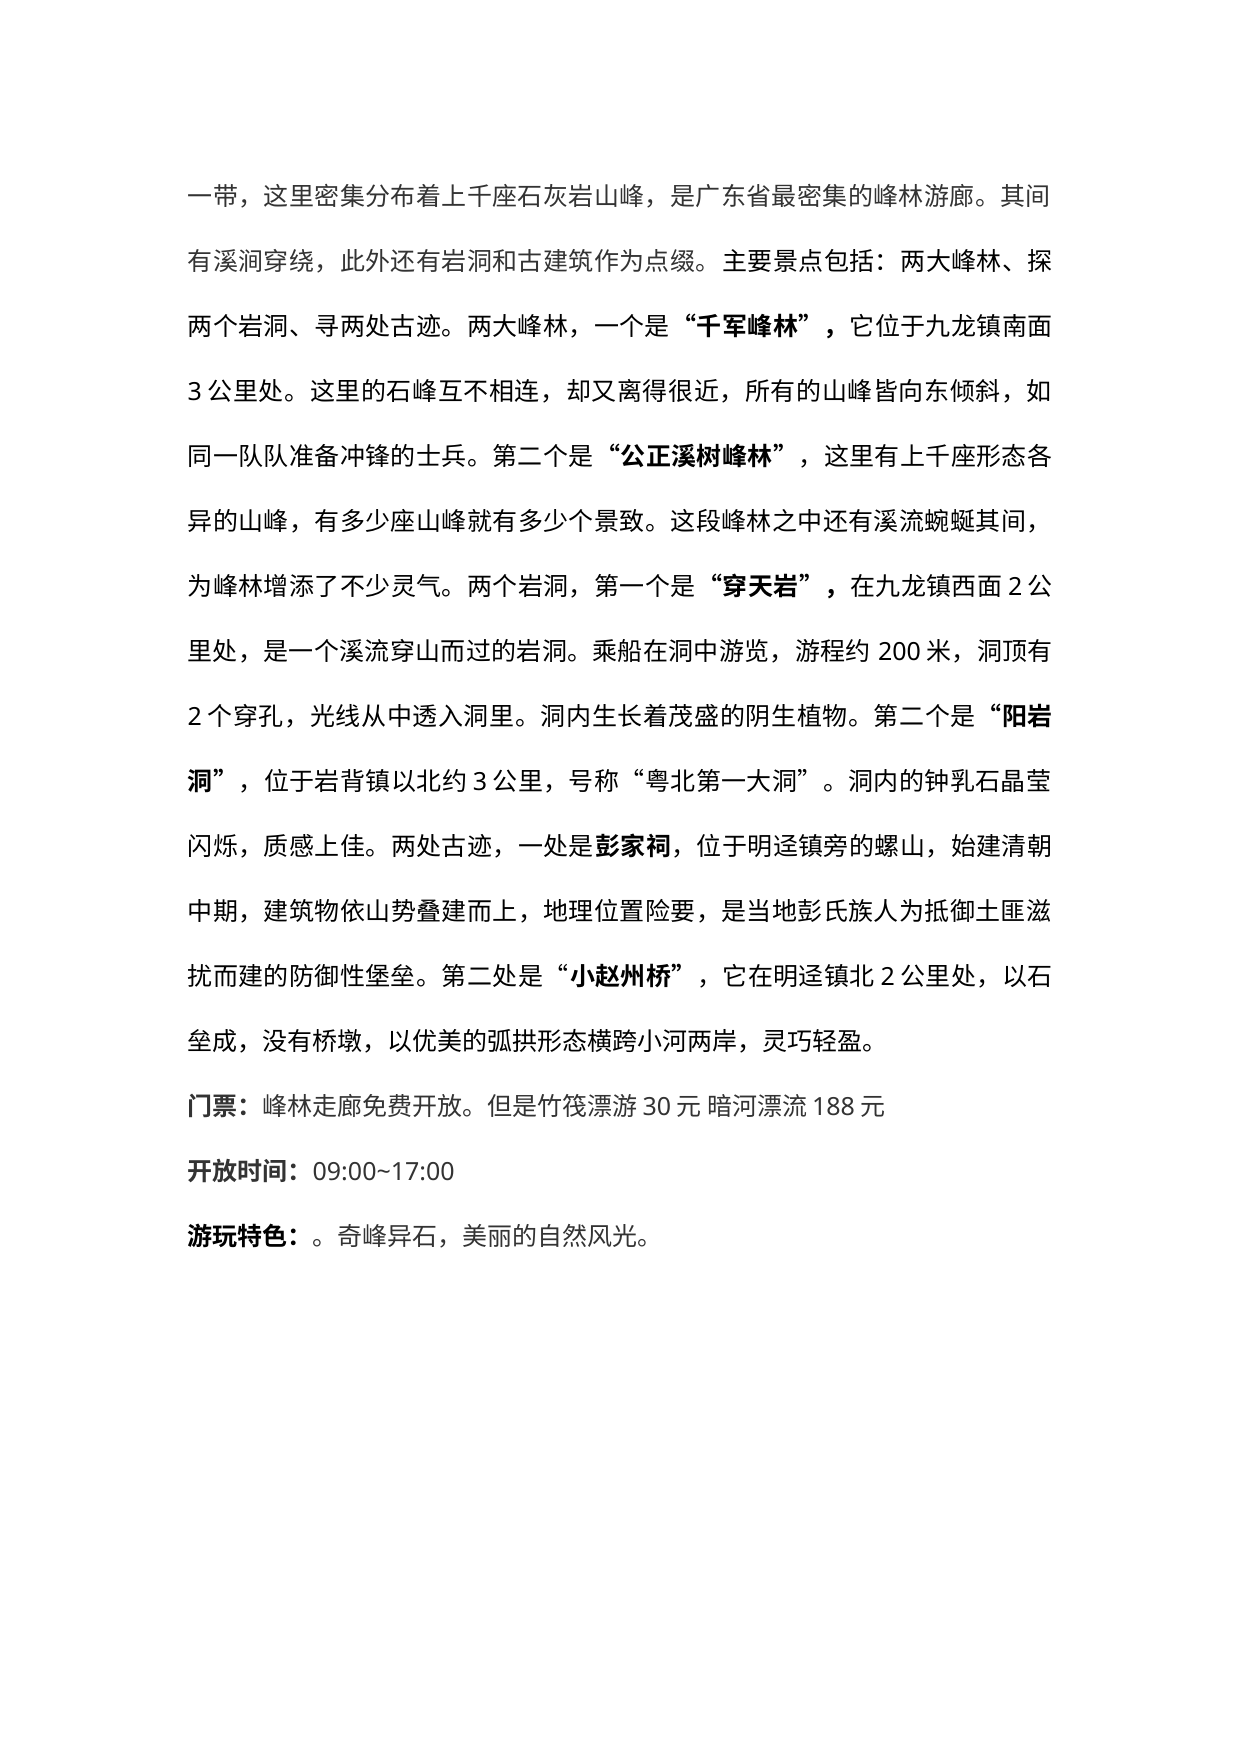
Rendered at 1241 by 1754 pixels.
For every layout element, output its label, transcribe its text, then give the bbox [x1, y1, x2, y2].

text 游玩特色：。奇峰异石，美丽的自然风光。 [187, 1202, 1053, 1267]
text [187, 162, 1053, 1072]
text 开放时间：09:00~17:00 [187, 1137, 1053, 1202]
text 门票：峰林走廊免费开放。但是竹筏漂游30元 暗河漂流188元 [187, 1072, 1053, 1137]
